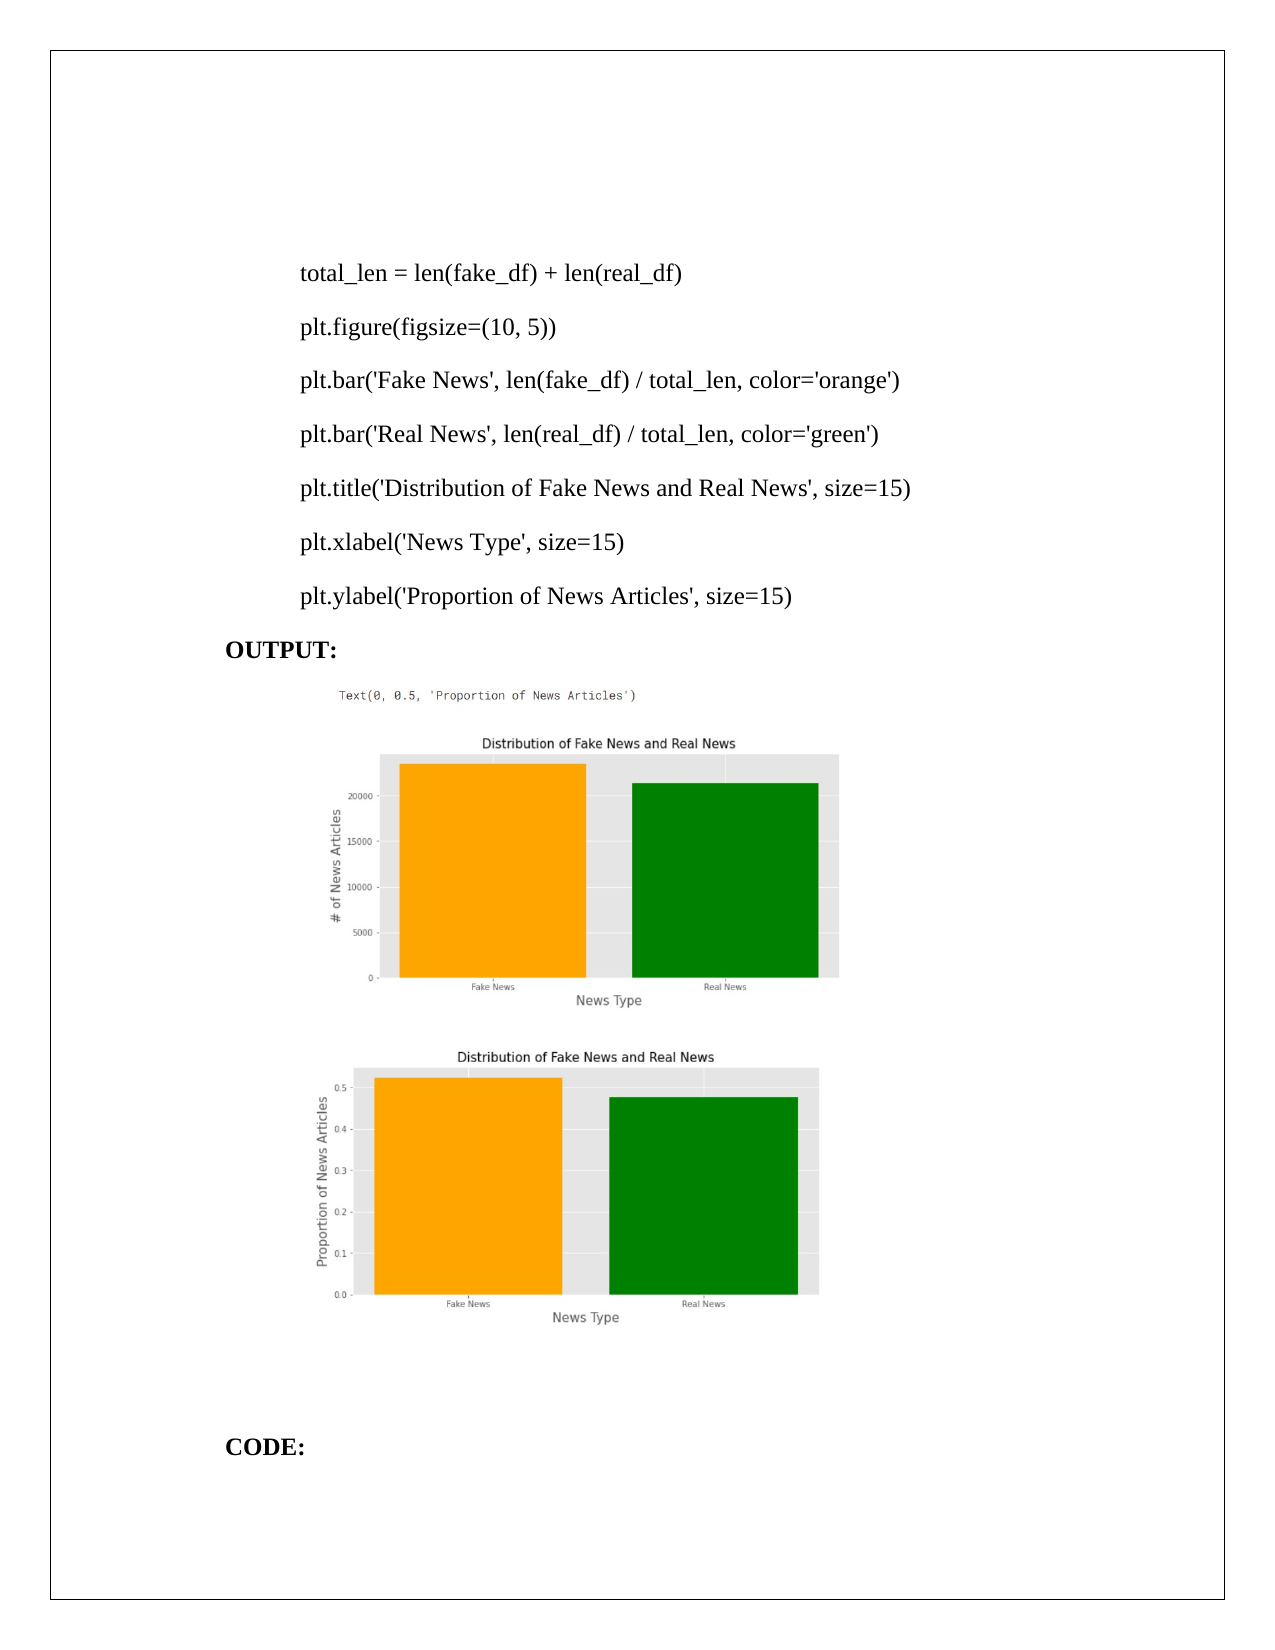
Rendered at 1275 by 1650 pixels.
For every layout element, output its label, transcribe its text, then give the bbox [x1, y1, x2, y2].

text plt.bar('Fake News', len(fake_df) / total_len, color='orange') [300, 365, 1125, 394]
text plt.figure(figsize=(10, 5)) [300, 312, 1125, 340]
text plt.bar('Real News', len(real_df) / total_len, color='green') [300, 419, 1125, 448]
text plt.title('Distribution of Fake News and Real News', size=15) [300, 473, 1125, 502]
picture [306, 688, 867, 1013]
text plt.xlabel('News Type', size=15) [300, 527, 1125, 556]
text total_len = len(fake_df) + len(real_df) [300, 258, 1125, 286]
text CODE: [225, 1432, 1125, 1460]
text OUTPUT: [225, 635, 1125, 663]
text plt.ylabel('Proportion of News Articles', size=15) [300, 581, 1125, 609]
picture [300, 1037, 840, 1339]
